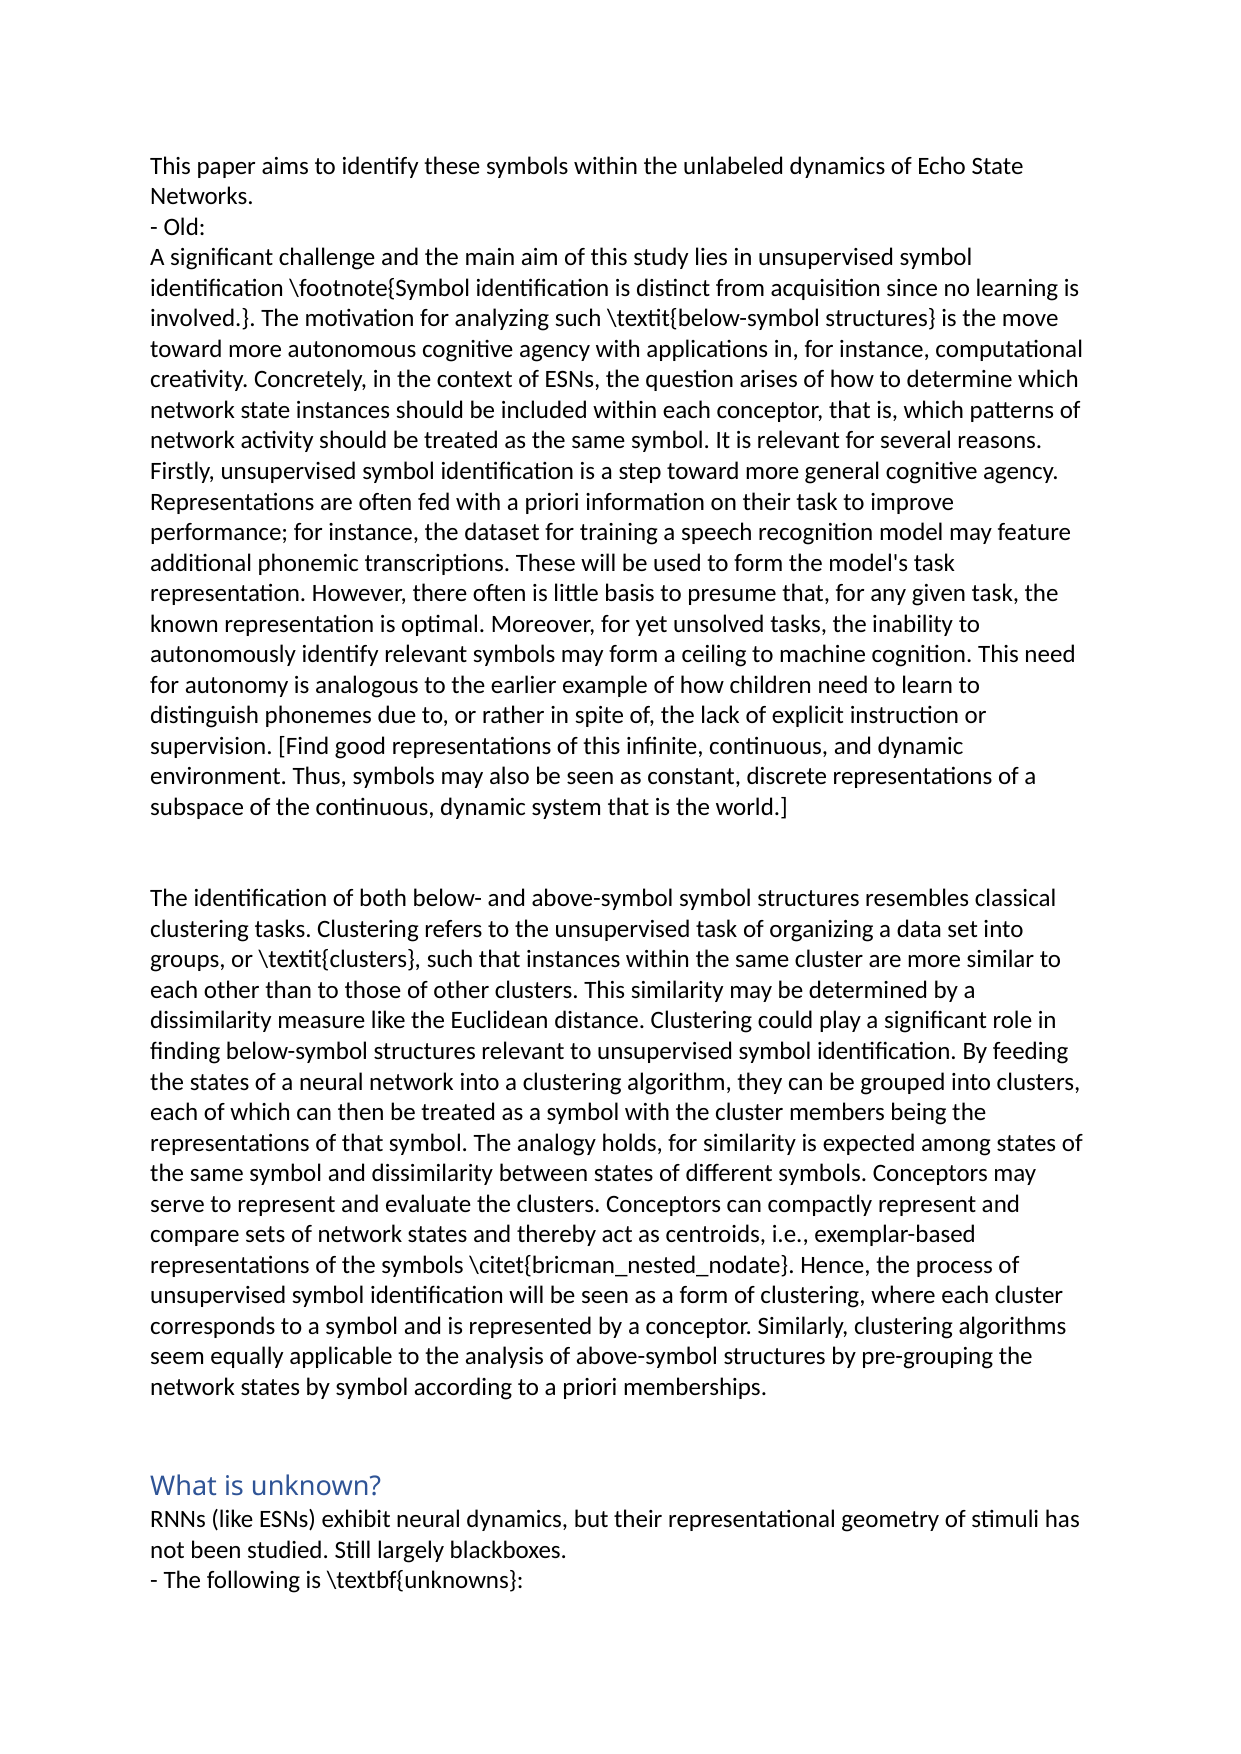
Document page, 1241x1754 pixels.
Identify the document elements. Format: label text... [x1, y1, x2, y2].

text RNNs (like ESNs) exhibit neural dynamics, but their representational geometry of stimuli has not been studied. Still largely blackboxes. [150, 1503, 1090, 1564]
text - Old: [150, 211, 1090, 242]
text - The following is \textbf{unknowns}: [150, 1564, 1090, 1595]
text A significant challenge and the main aim of this study lies in unsupervised symbol identification \footnote{Symbol identification is distinct from acquisition since no learning is involved.}. The motivation for analyzing such \textit{below-symbol structures} is the move toward more autonomous cognitive agency with applications in, for instance, computational creativity. Concretely, in the context of ESNs, the question arises of how to determine which network state instances should be included within each conceptor, that is, which patterns of network activity should be treated as the same symbol. It is relevant for several reasons. Firstly, unsupervised symbol identification is a step toward more general cognitive agency. Representations are often fed with a priori information on their task to improve performance; for instance, the dataset for training a speech recognition model may feature additional phonemic transcriptions. These will be used to form the model's task representation. However, there often is little basis to presume that, for any given task, the known representation is optimal. Moreover, for yet unsolved tasks, the inability to autonomously identify relevant symbols may form a ceiling to machine cognition. This need for autonomy is analogous to the earlier example of how children need to learn to distinguish phonemes due to, or rather in spite of, the lack of explicit instruction or supervision. [Find good representations of this infinite, continuous, and dynamic environment. Thus, symbols may also be seen as constant, discrete representations of a subspace of the continuous, dynamic system that is the world.] [150, 242, 1090, 821]
text This paper aims to identify these symbols within the unlabeled dynamics of Echo State Networks. [150, 150, 1090, 211]
text The identification of both below- and above-symbol symbol structures resembles classical clustering tasks. Clustering refers to the unsupervised task of organizing a data set into groups, or \textit{clusters}, such that instances within the same cluster are more similar to each other than to those of other clusters. This similarity may be determined by a dissimilarity measure like the Euclidean distance. Clustering could play a significant role in finding below-symbol structures relevant to unsupervised symbol identification. By feeding the states of a neural network into a clustering algorithm, they can be grouped into clusters, each of which can then be treated as a symbol with the cluster members being the representations of that symbol. The analogy holds, for similarity is expected among states of the same symbol and dissimilarity between states of different symbols. Conceptors may serve to represent and evaluate the clusters. Conceptors can compactly represent and compare sets of network states and thereby act as centroids, i.e., exemplar-based representations of the symbols \citet{bricman_nested_nodate}. Hence, the process of unsupervised symbol identification will be seen as a form of clustering, where each cluster corresponds to a symbol and is represented by a conceptor. Similarly, clustering algorithms seem equally applicable to the analysis of above-symbol structures by pre-grouping the network states by symbol according to a priori memberships. [150, 882, 1090, 1401]
subtitle What is unknown? [150, 1467, 1090, 1503]
